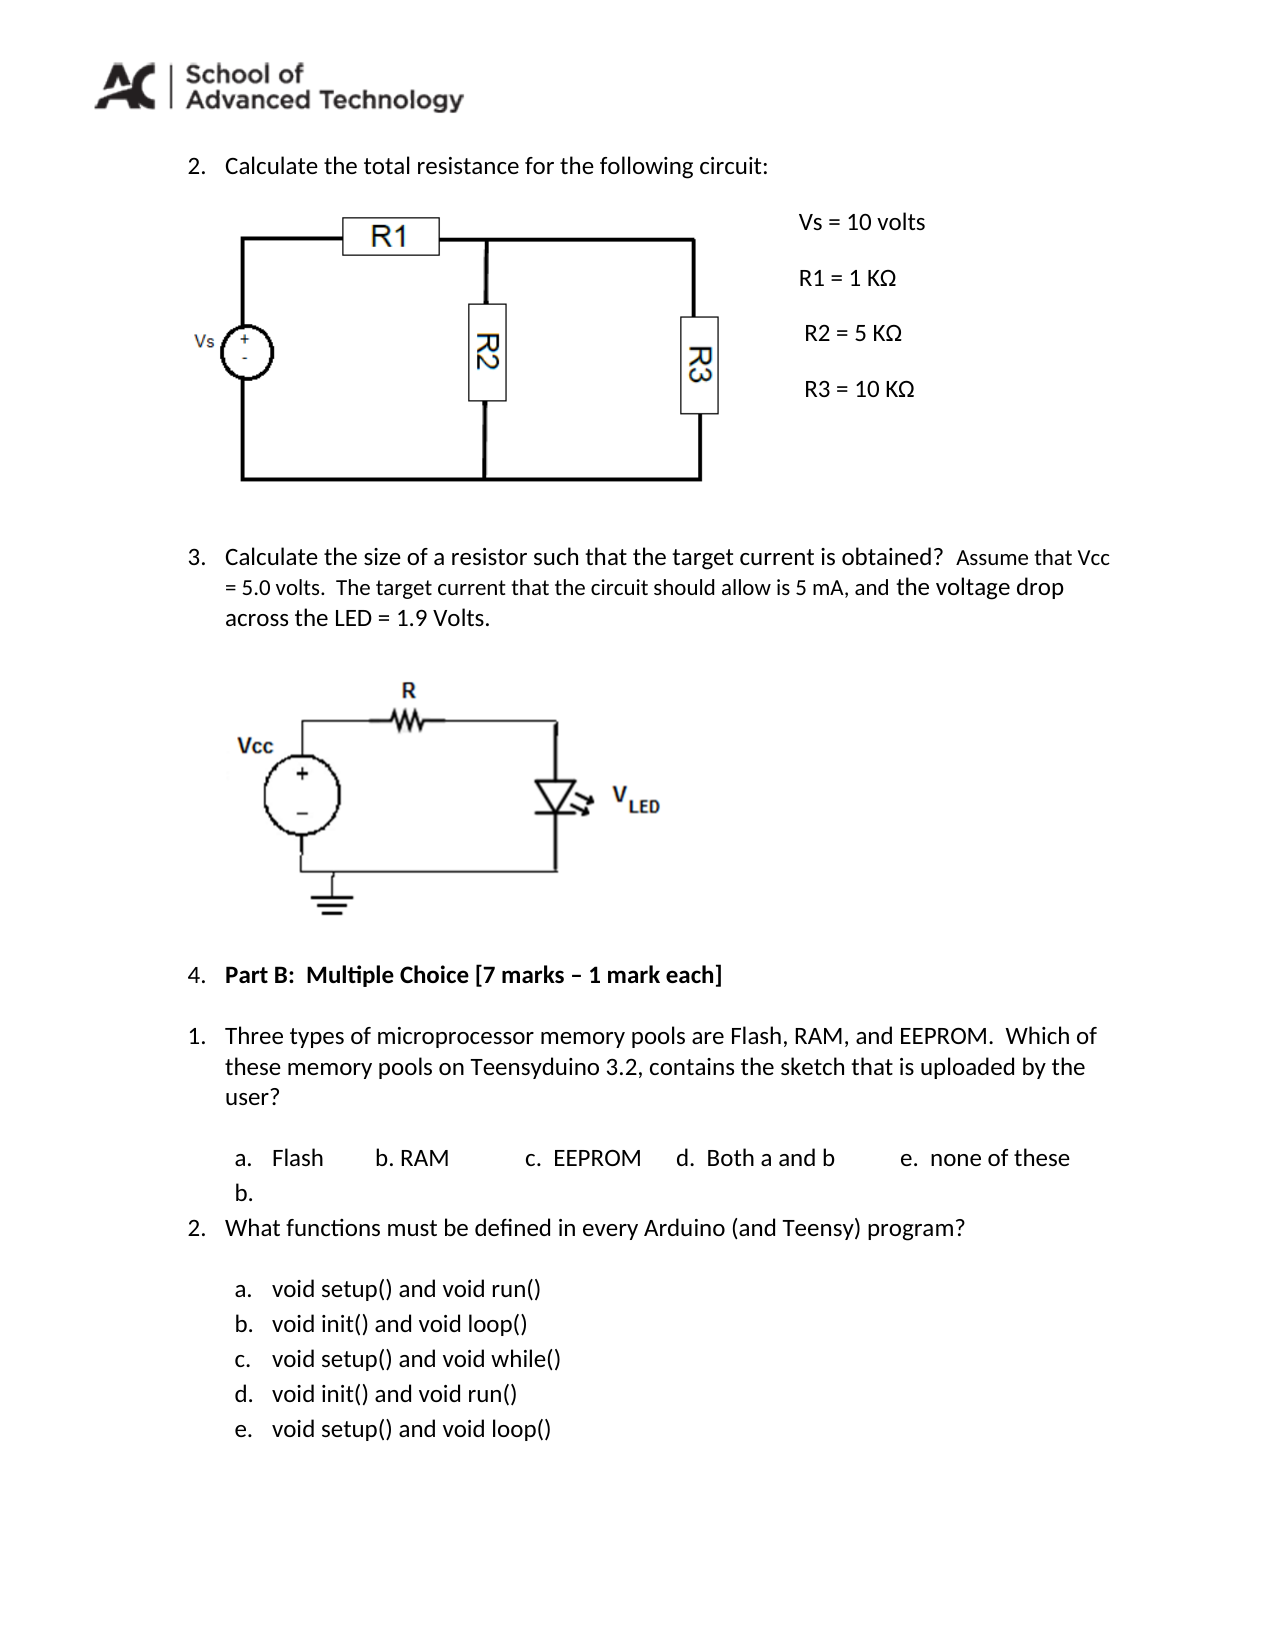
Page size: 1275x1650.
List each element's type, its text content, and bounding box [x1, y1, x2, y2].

list Calculate the size of a resistor such that the target current is obtained? Assume that Vcc = 5.0 volts. The target current that the circuit should allow is 5 mA, and the voltage drop across the LED = 1.9 Volts. [187, 541, 1125, 632]
list void setup() and void loop() [234, 1414, 1125, 1444]
list What functions must be defined in every Arduino (and Teensy) program? [187, 1213, 1125, 1243]
picture [192, 207, 733, 497]
list Three types of microprocessor memory pools are Flash, RAM, and EEPROM. Which of these memory pools on Teensyduino 3.2, contains the sketch that is uploaded by the user? [187, 1021, 1125, 1112]
list Calculate the total resistance for the following circuit: [187, 150, 1125, 181]
list Flash b. RAM c. EEPROM d. Both a and b e. none of these [234, 1143, 1125, 1173]
text R2 = 5 KΩ [733, 317, 1125, 348]
text Vs = 10 volts [197, 206, 1125, 236]
text R3 = 10 KΩ [733, 373, 1125, 404]
text R1 = 1 KΩ [733, 262, 1125, 292]
list void init() and void run() [234, 1379, 1125, 1409]
picture [225, 662, 668, 929]
list void setup() and void run() [234, 1274, 1125, 1304]
list Part B: Multiple Choice [7 marks – 1 mark each] [187, 959, 1125, 990]
list void init() and void loop() [234, 1309, 1125, 1339]
picture [71, 41, 488, 134]
list void setup() and void while() [234, 1344, 1125, 1374]
